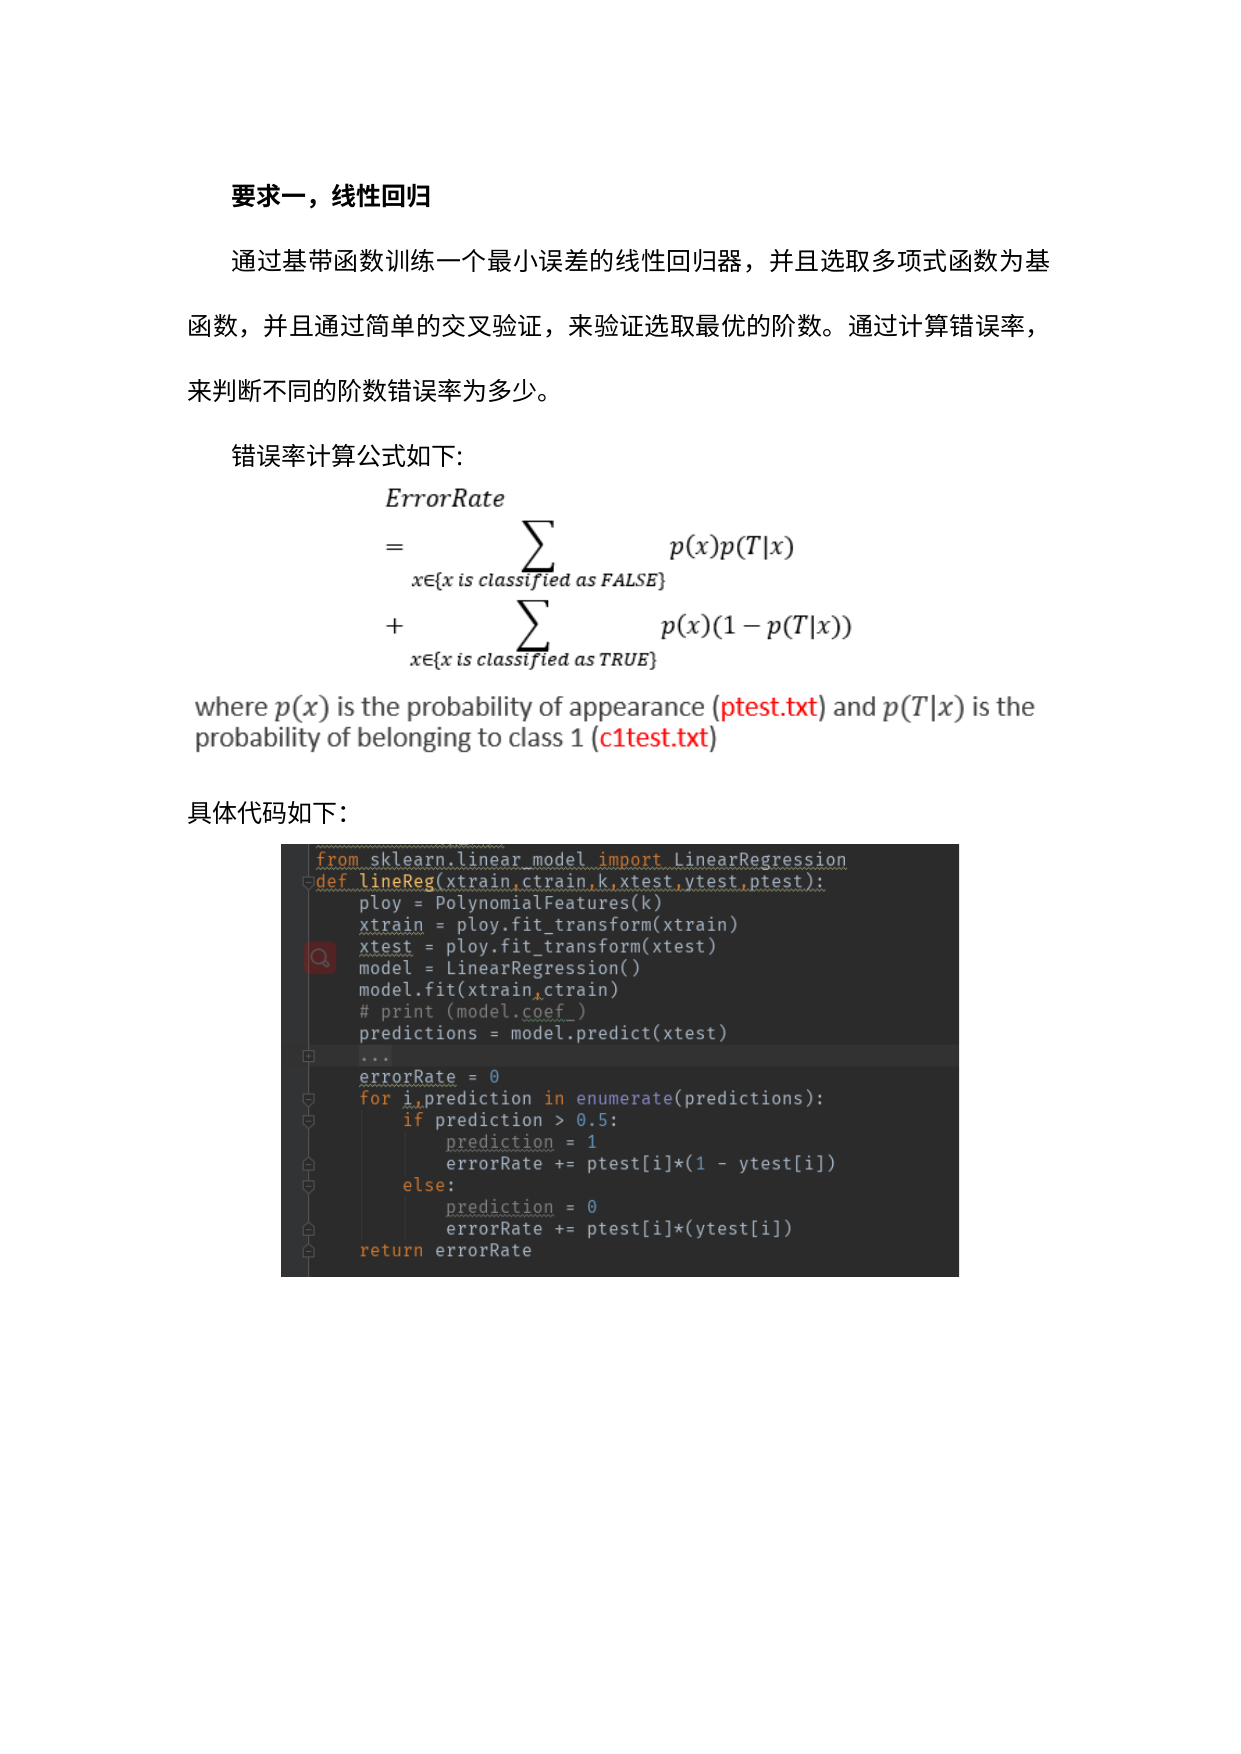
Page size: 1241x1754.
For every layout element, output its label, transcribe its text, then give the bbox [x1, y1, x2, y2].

text 通过基带函数训练一个最小误差的线性回归器，并且选取多项式函数为基函数，并且通过简单的交叉验证，来验证选取最优的阶数。通过计算错误率，来判断不同的阶数错误率为多少。 [187, 227, 1053, 422]
text 具体代码如下： [187, 779, 1053, 844]
text 错误率计算公式如下: [187, 422, 1053, 487]
picture [187, 487, 1053, 762]
text 要求一，线性回归 [187, 162, 1053, 227]
picture [281, 844, 960, 1277]
